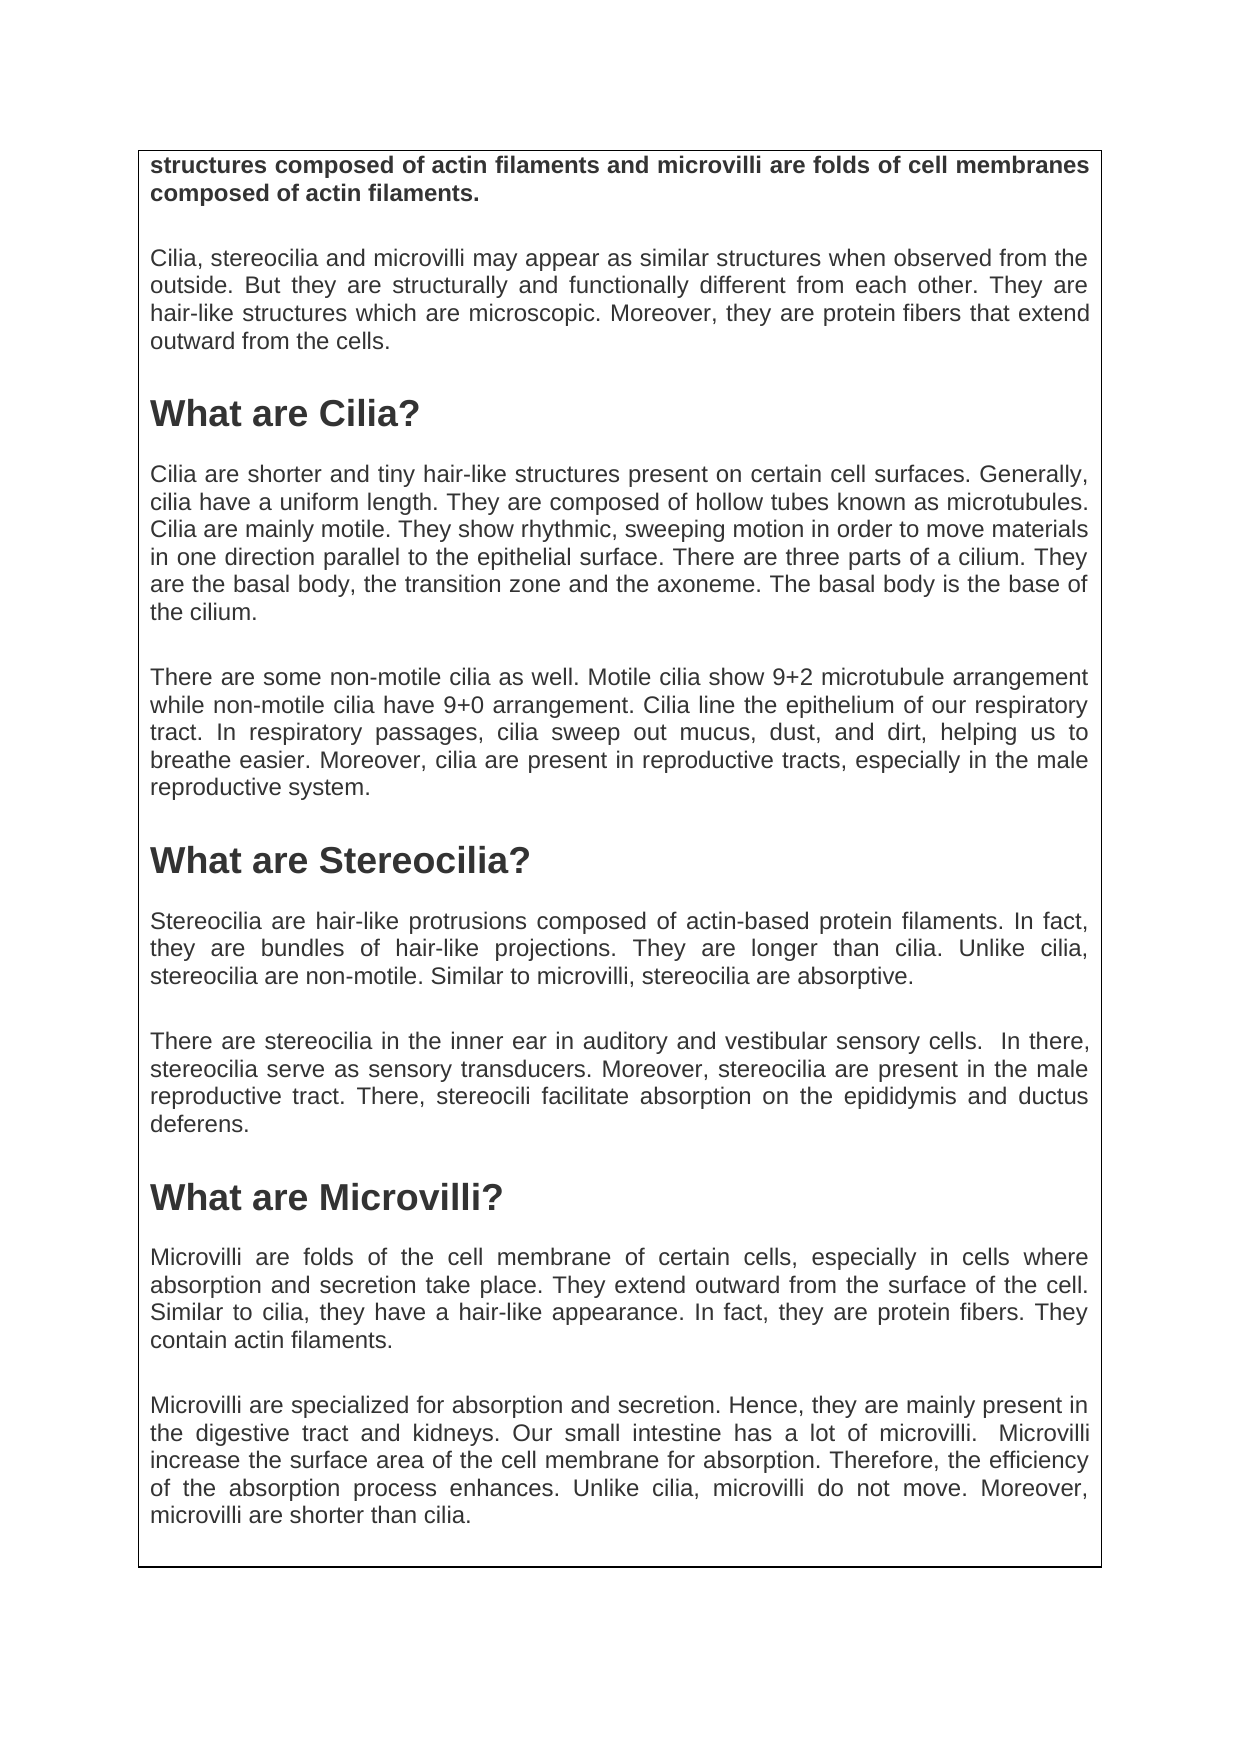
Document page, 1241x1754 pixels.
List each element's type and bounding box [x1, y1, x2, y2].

table_header [139, 151, 1101, 1566]
